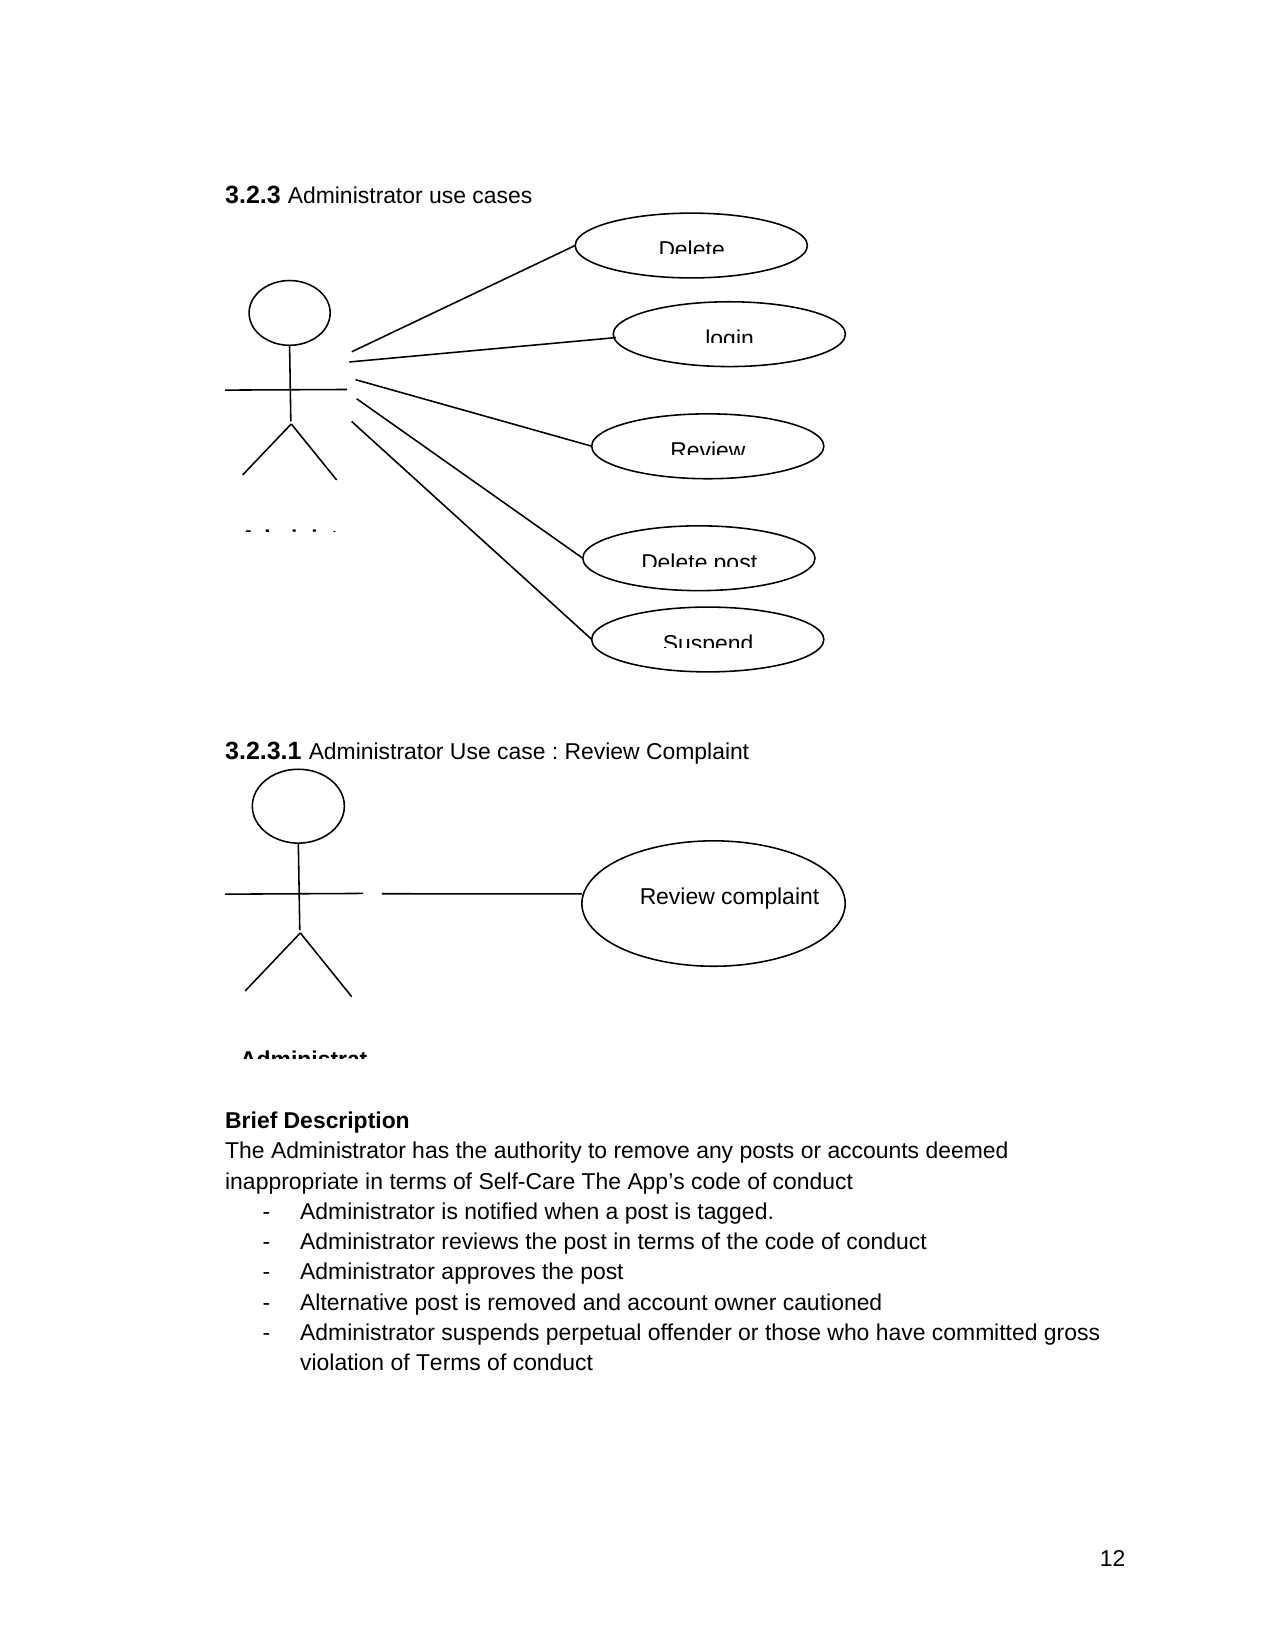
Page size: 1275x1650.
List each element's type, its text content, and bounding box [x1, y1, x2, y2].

list Alternative post is removed and account owner cautioned [262, 1288, 1125, 1315]
text Brief Description [150, 1107, 1125, 1133]
text 3.2.3.1 Administrator Use case : Review Complaint [150, 736, 1125, 765]
text 3.2.3 Administrator use cases [150, 180, 1125, 209]
list Administrator is notified when a post is tagged. [262, 1198, 1125, 1224]
list Administrator suspends perpetual offender or those who have committed gross violation of Terms of conduct [262, 1319, 1125, 1375]
text The Administrator has the authority to remove any posts or accounts deemed inappropriate in terms of Self-Care The App’s code of conduct [225, 1137, 1125, 1194]
list Administrator reviews the post in terms of the code of conduct [262, 1228, 1125, 1254]
list Administrator approves the post [262, 1258, 1125, 1284]
